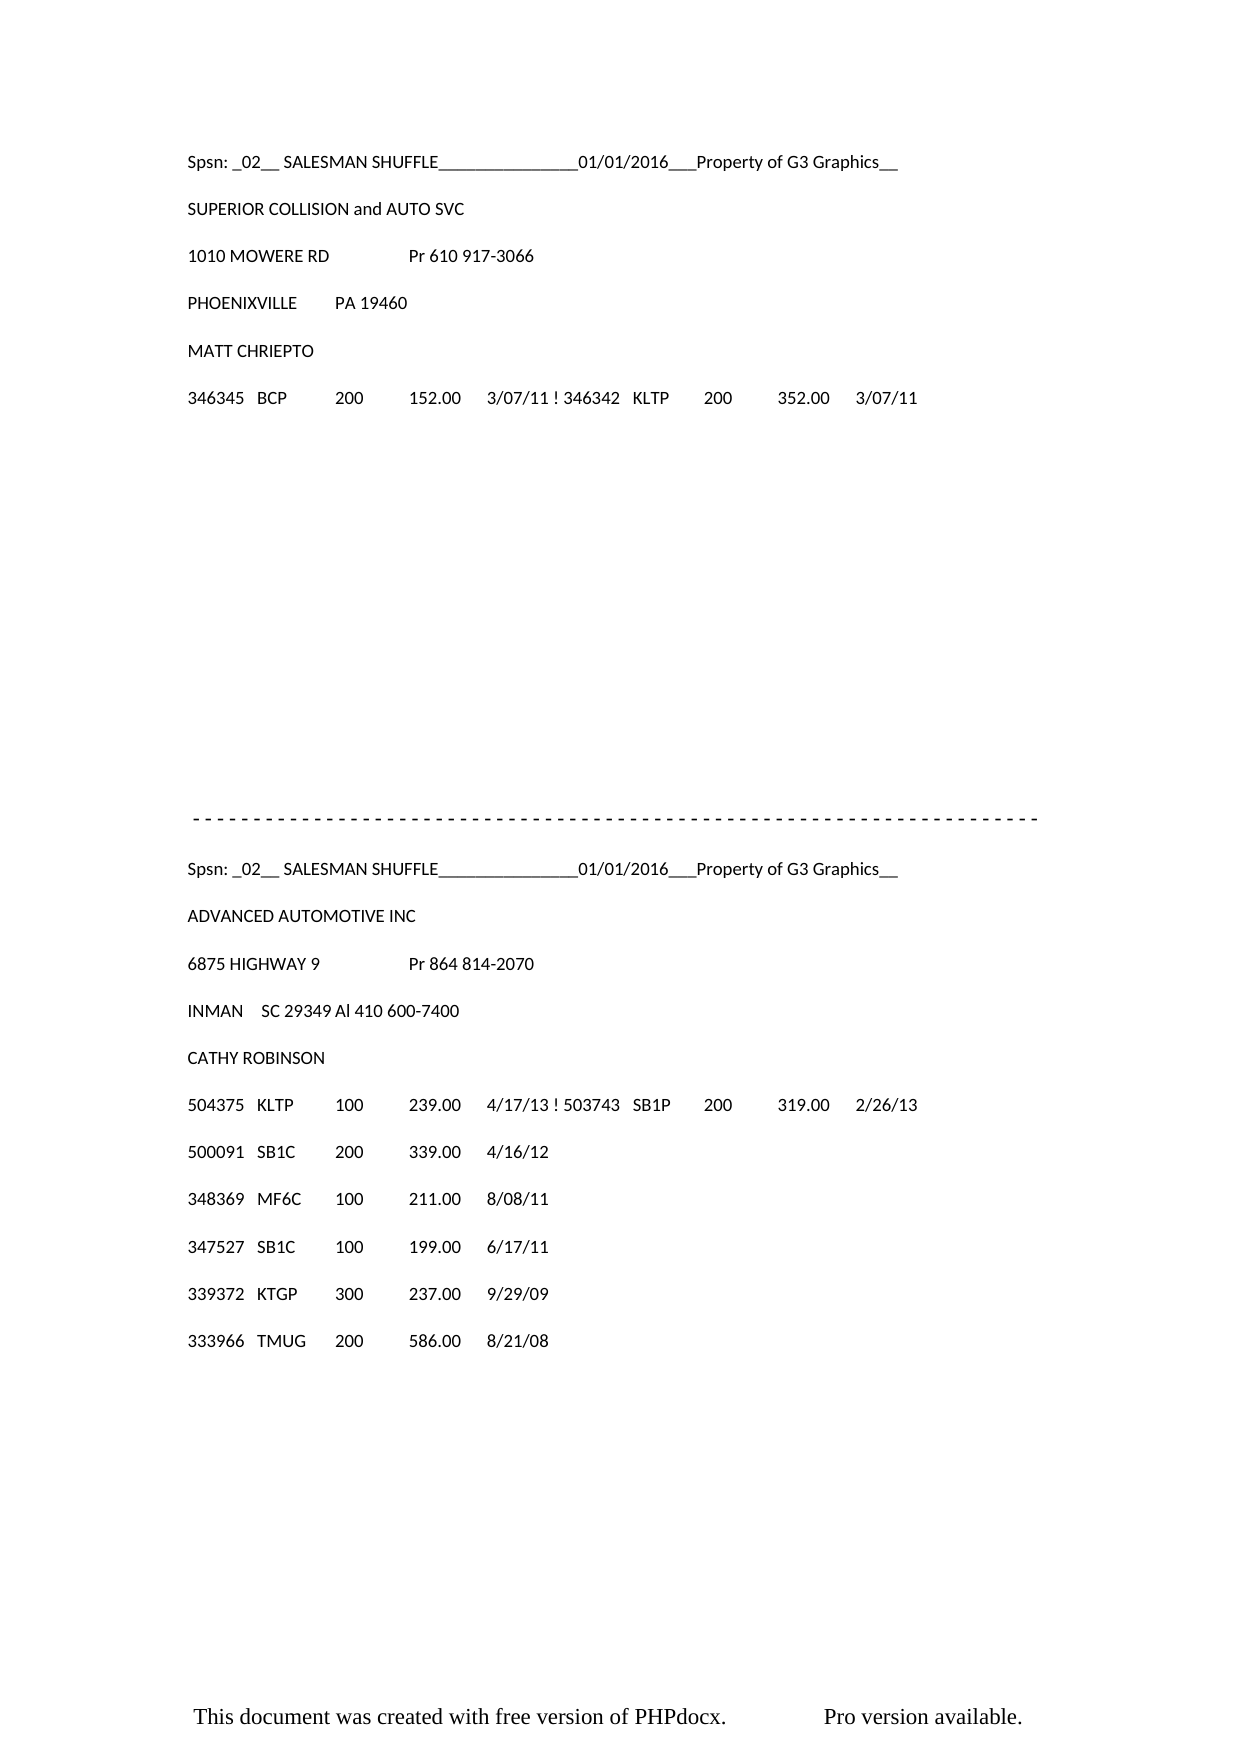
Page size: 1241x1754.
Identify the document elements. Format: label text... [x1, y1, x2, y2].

text ADVANCED AUTOMOTIVE INC [187, 904, 1053, 927]
text 6875 HIGHWAY 9 Pr 864 814-2070 [187, 952, 1053, 974]
text - - - - - - - - - - - - - - - - - - - - - - - - - - - - - - - - - - - - - - - - - - - - - - - - - - - - - - - - - - - - - - - - - - - - - - [187, 804, 1053, 832]
text 346345 BCP 200 152.00 3/07/11 ! 346342 KLTP 200 352.00 3/07/11 [187, 386, 1053, 409]
text INMAN SC 29349 Al 410 600-7400 [187, 999, 1053, 1022]
text CATHY ROBINSON [187, 1046, 1053, 1069]
text 1010 MOWERE RD Pr 610 917-3066 [187, 244, 1053, 267]
text SUPERIOR COLLISION and AUTO SVC [187, 197, 1053, 220]
text MATT CHRIEPTO [187, 339, 1053, 362]
text 500091 SB1C 200 339.00 4/16/12 [187, 1140, 1053, 1163]
text 504375 KLTP 100 239.00 4/17/13 ! 503743 SB1P 200 319.00 2/26/13 [187, 1093, 1053, 1116]
text 339372 KTGP 300 237.00 9/29/09 [187, 1282, 1053, 1305]
text 333966 TMUG 200 586.00 8/21/08 [187, 1329, 1053, 1352]
text Spsn: _02__ SALESMAN SHUFFLE_______________01/01/2016___Property of G3 Graphics__ [187, 150, 1053, 173]
text PHOENIXVILLE PA 19460 [187, 292, 1053, 314]
text Spsn: _02__ SALESMAN SHUFFLE_______________01/01/2016___Property of G3 Graphics__ [187, 857, 1053, 880]
text 347527 SB1C 100 199.00 6/17/11 [187, 1235, 1053, 1258]
text 348369 MF6C 100 211.00 8/08/11 [187, 1188, 1053, 1211]
